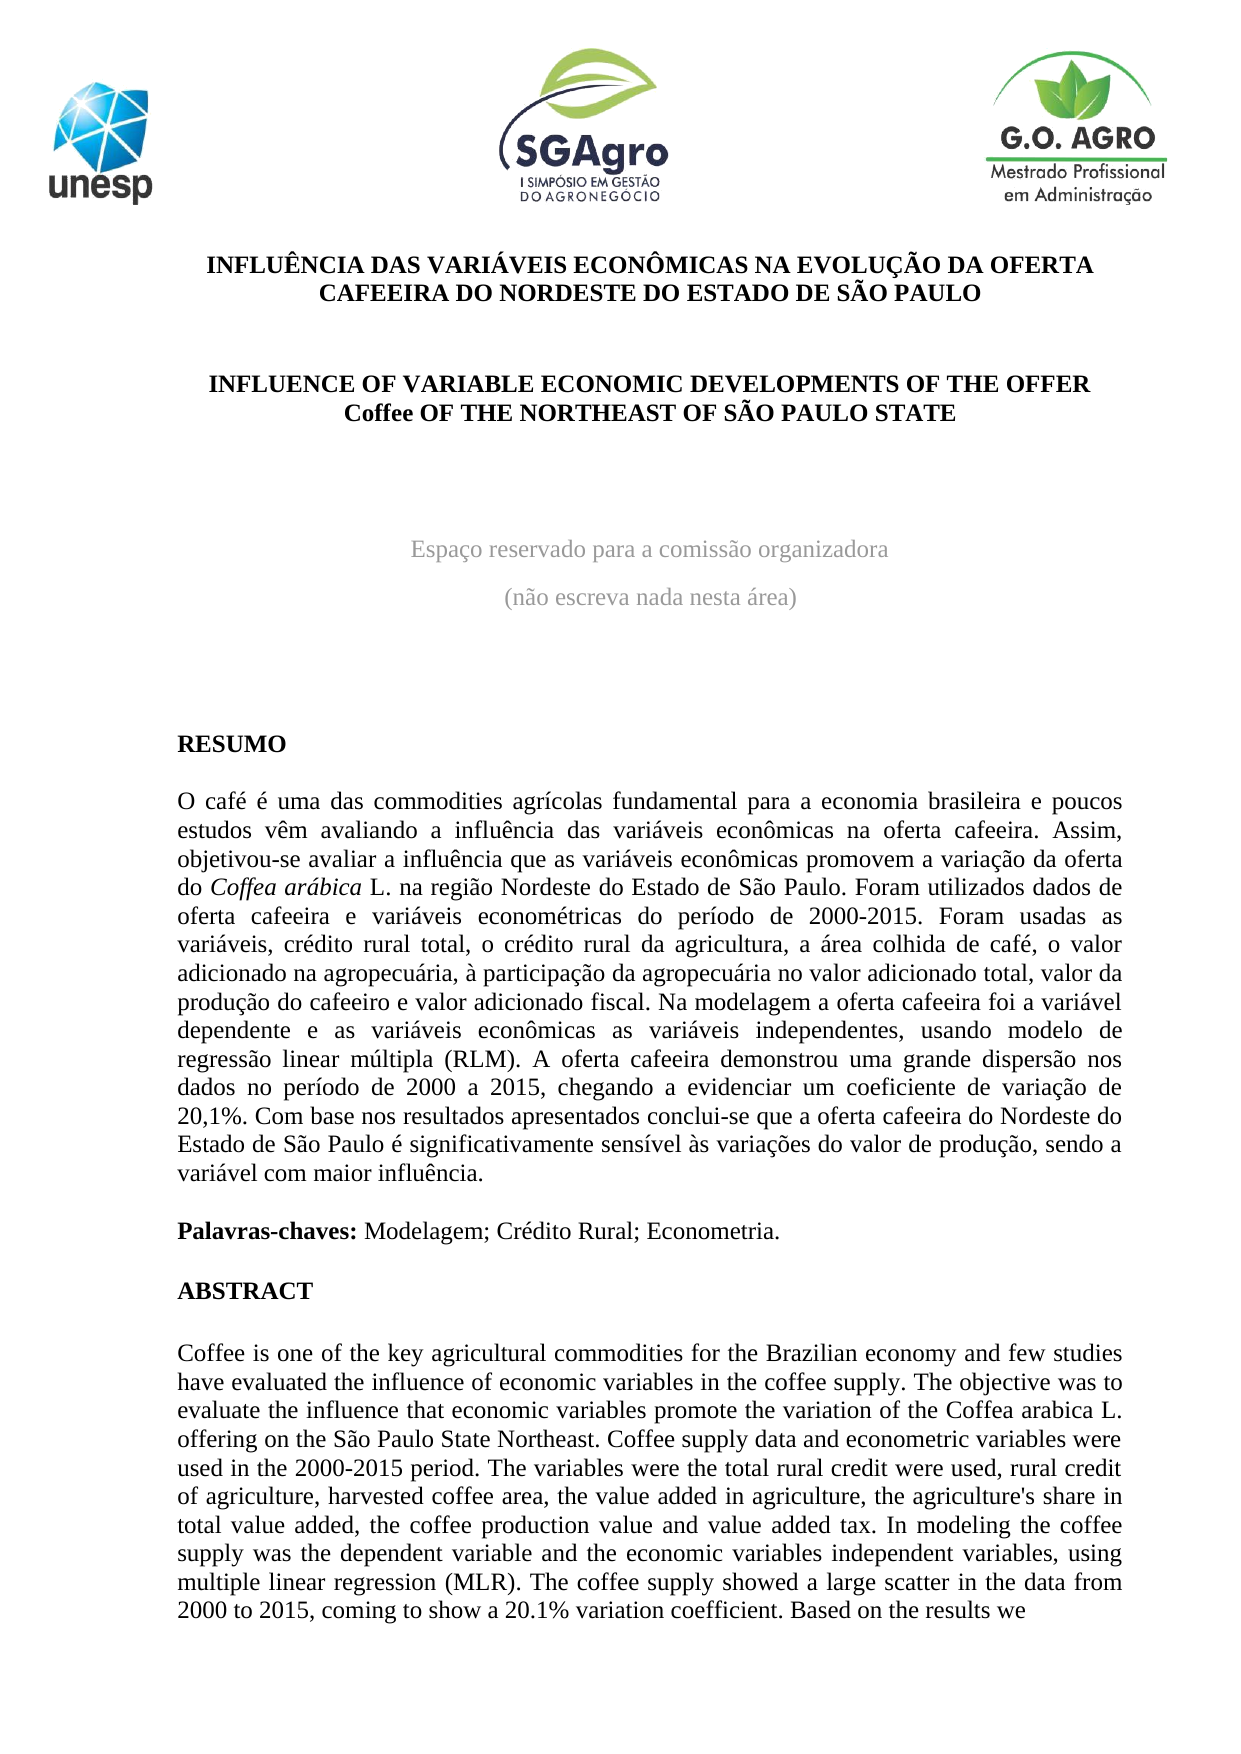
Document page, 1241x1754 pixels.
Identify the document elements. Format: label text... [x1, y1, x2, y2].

text INFLUÊNCIA DAS VARIÁVEIS ECONÔMICAS NA EVOLUÇÃO DA OFERTA [206, 250, 1123, 278]
text ABSTRACT [177, 1276, 1123, 1305]
text INFLUENCE OF VARIABLE ECONOMIC DEVELOPMENTS OF THE OFFER [208, 369, 1123, 398]
text CAFEEIRA DO NORDESTE DO ESTADO DE SÃO PAULO [319, 278, 1123, 307]
text (não escreva nada nesta área) [504, 582, 1123, 610]
text O café é uma das commodities agrícolas fundamental para a economia brasileira e poucos estudos vêm avaliando a influência das variáveis econômicas na oferta cafeeira. Assim, objetivou-se avaliar a influência que as variáveis econômicas promovem a variação da oferta do Coffea arábica L. na região Nordeste do Estado de São Paulo. Foram utilizados dados de oferta cafeeira e variáveis econométricas do período de 2000-2015. Foram usadas as variáveis, crédito rural total, o crédito rural da agricultura, a área colhida de café, o valor adicionado na agropecuária, à participação da agropecuária no valor adicionado total, valor da produção do cafeeiro e valor adicionado fiscal. Na modelagem a oferta cafeeira foi a variável dependente e as variáveis econômicas as variáveis independentes, usando modelo de regressão linear múltipla (RLM). A oferta cafeeira demonstrou uma grande dispersão nos dados no período de 2000 a 2015, chegando a evidenciar um coeficiente de variação de 20,1%. Com base nos resultados apresentados conclui-se que a oferta cafeeira do Nordeste do Estado de São Paulo é significativamente sensível às variações do valor de produção, sendo a variável com maior influência. [177, 787, 1123, 1187]
text Palavras-chaves: Modelagem; Crédito Rural; Econometria. [177, 1216, 1123, 1244]
text Espaço reservado para a comissão organizadora [410, 534, 1123, 563]
picture [43, 48, 1168, 205]
text Coffee OF THE NORTHEAST OF SÃO PAULO STATE [344, 398, 1123, 427]
text RESUMO [177, 729, 1123, 758]
text Coffee is one of the key agricultural commodities for the Brazilian economy and few studies have evaluated the influence of economic variables in the coffee supply. The objective was to evaluate the influence that economic variables promote the variation of the Coffea arabica L. offering on the São Paulo State Northeast. Coffee supply data and econometric variables were used in the 2000-2015 period. The variables were the total rural credit were used, rural credit of agriculture, harvested coffee area, the value added in agriculture, the agriculture's share in total value added, the coffee production value and value added tax. In modeling the coffee supply was the dependent variable and the economic variables independent variables, using multiple linear regression (MLR). The coffee supply showed a large scatter in the data from 2000 to 2015, coming to show a 20.1% variation coefficient. Based on the results we [177, 1339, 1123, 1624]
